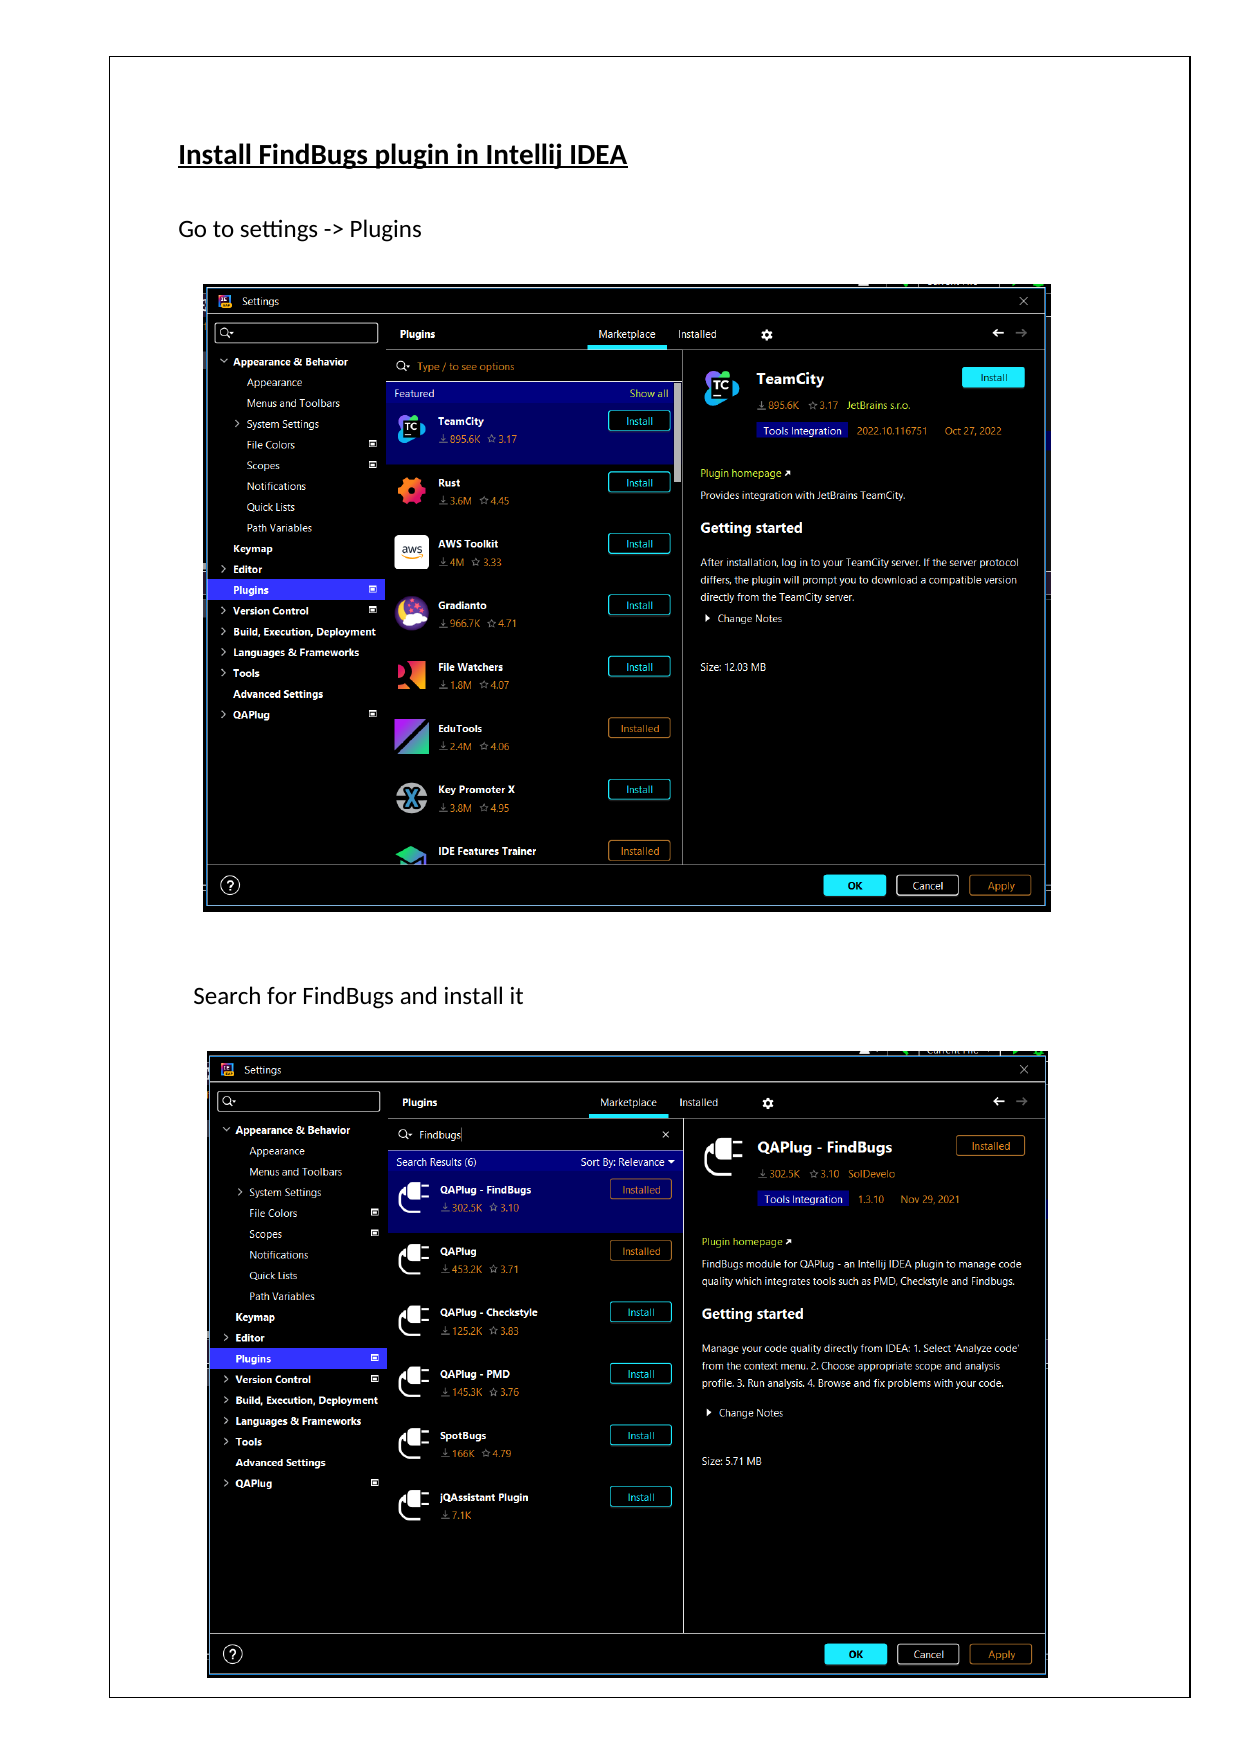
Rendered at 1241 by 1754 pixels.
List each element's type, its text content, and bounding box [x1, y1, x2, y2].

picture [203, 284, 1051, 912]
text Go to settings -> Plugins [178, 213, 1136, 243]
text Search for FindBugs and install it [193, 980, 1136, 1011]
picture [207, 1051, 1048, 1678]
text Install FindBugs plugin in Intellij IDEA [178, 136, 1136, 172]
